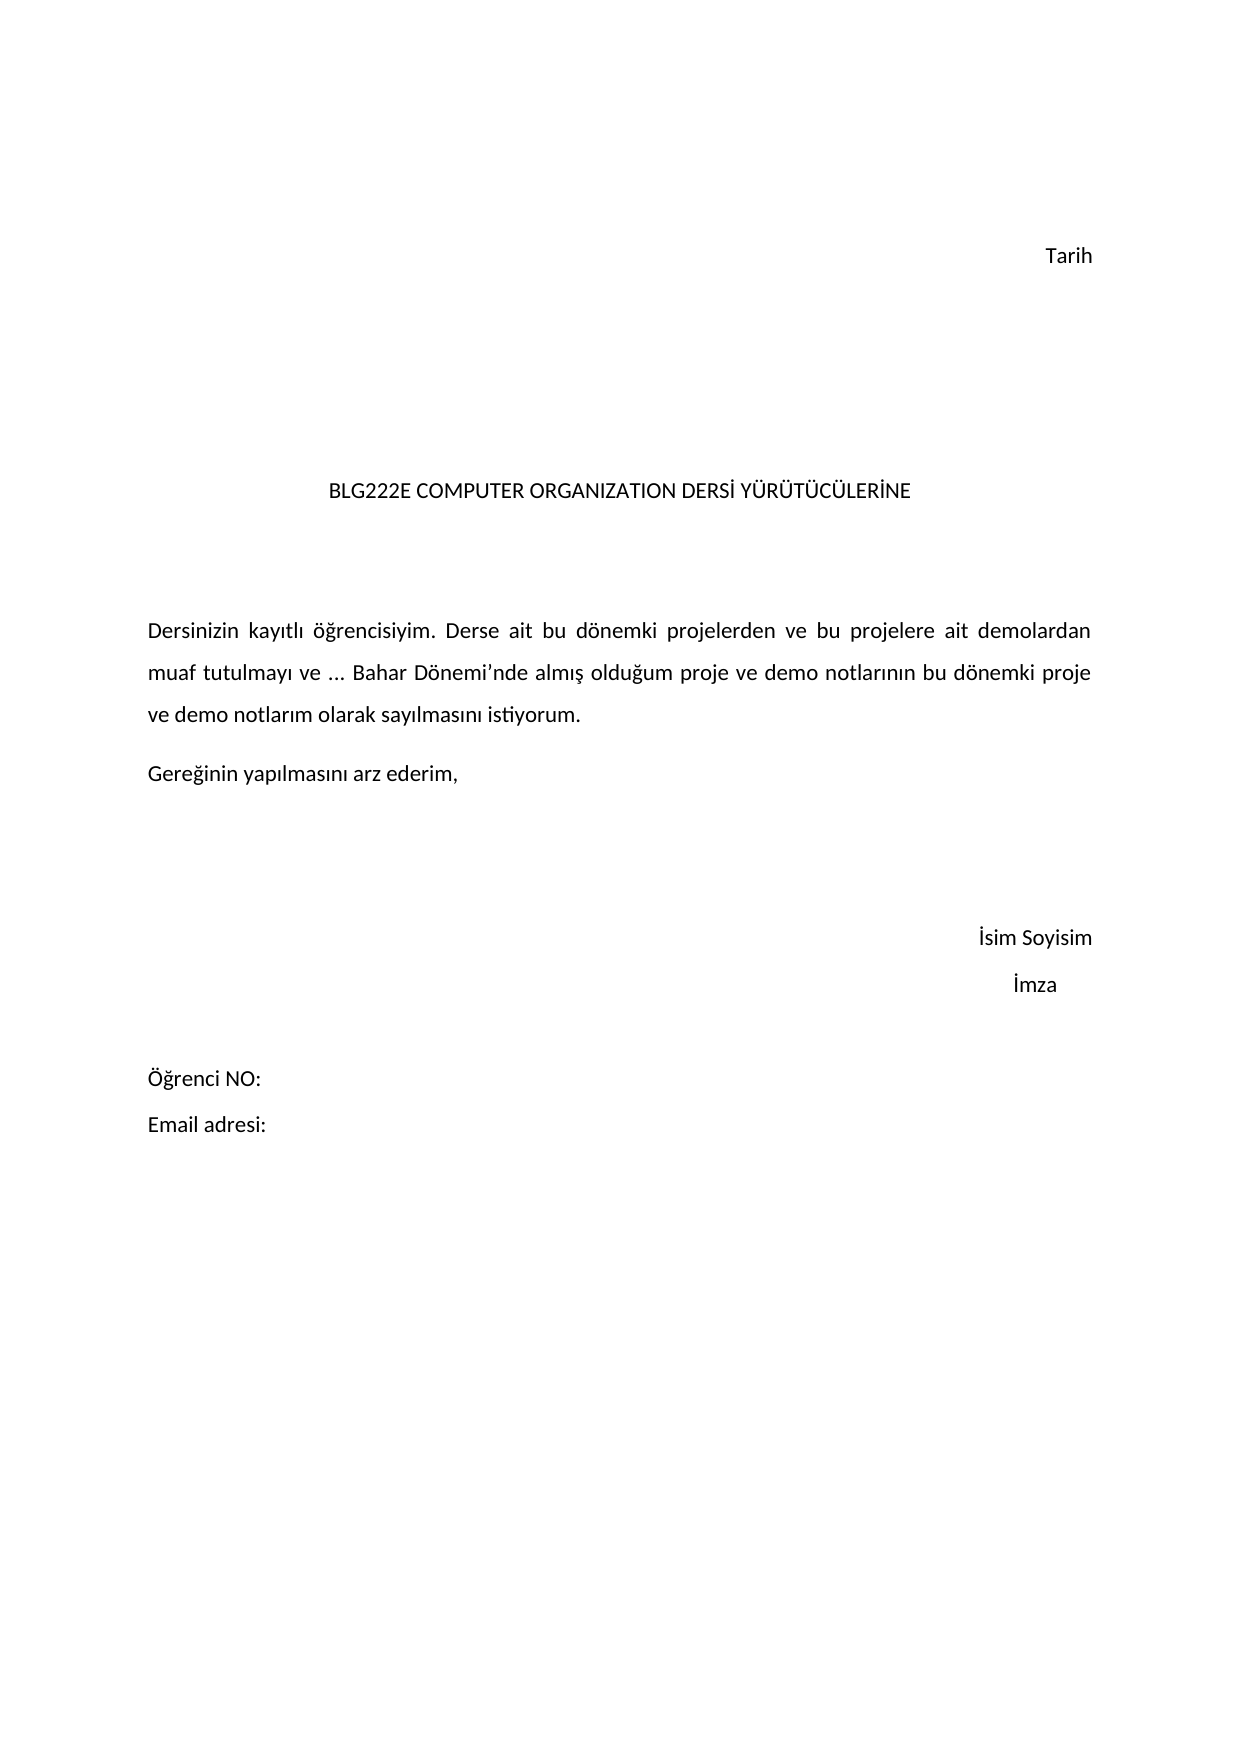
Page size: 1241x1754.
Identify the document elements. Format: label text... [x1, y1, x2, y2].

text Tarih [148, 241, 1093, 269]
text Gereğinin yapılmasını arz ederim, [148, 759, 1093, 787]
text Email adresi: [148, 1111, 1093, 1139]
text Dersinizin kayıtlı öğrencisiyim. Derse ait bu dönemki projelerden ve bu projelere ait demolardan muaf tutulmayı ve ... Bahar Dönemi’nde almış olduğum proje ve demo notlarının bu dönemki proje ve demo notlarım olarak sayılmasını istiyorum. [148, 616, 1093, 728]
text Öğrenci NO: [148, 1064, 1093, 1092]
text BLG222E COMPUTER ORGANIZATION DERSİ YÜRÜTÜCÜLERİNE [148, 476, 1093, 504]
text İsim Soyisim [148, 923, 1093, 951]
text İmza [148, 970, 1093, 998]
